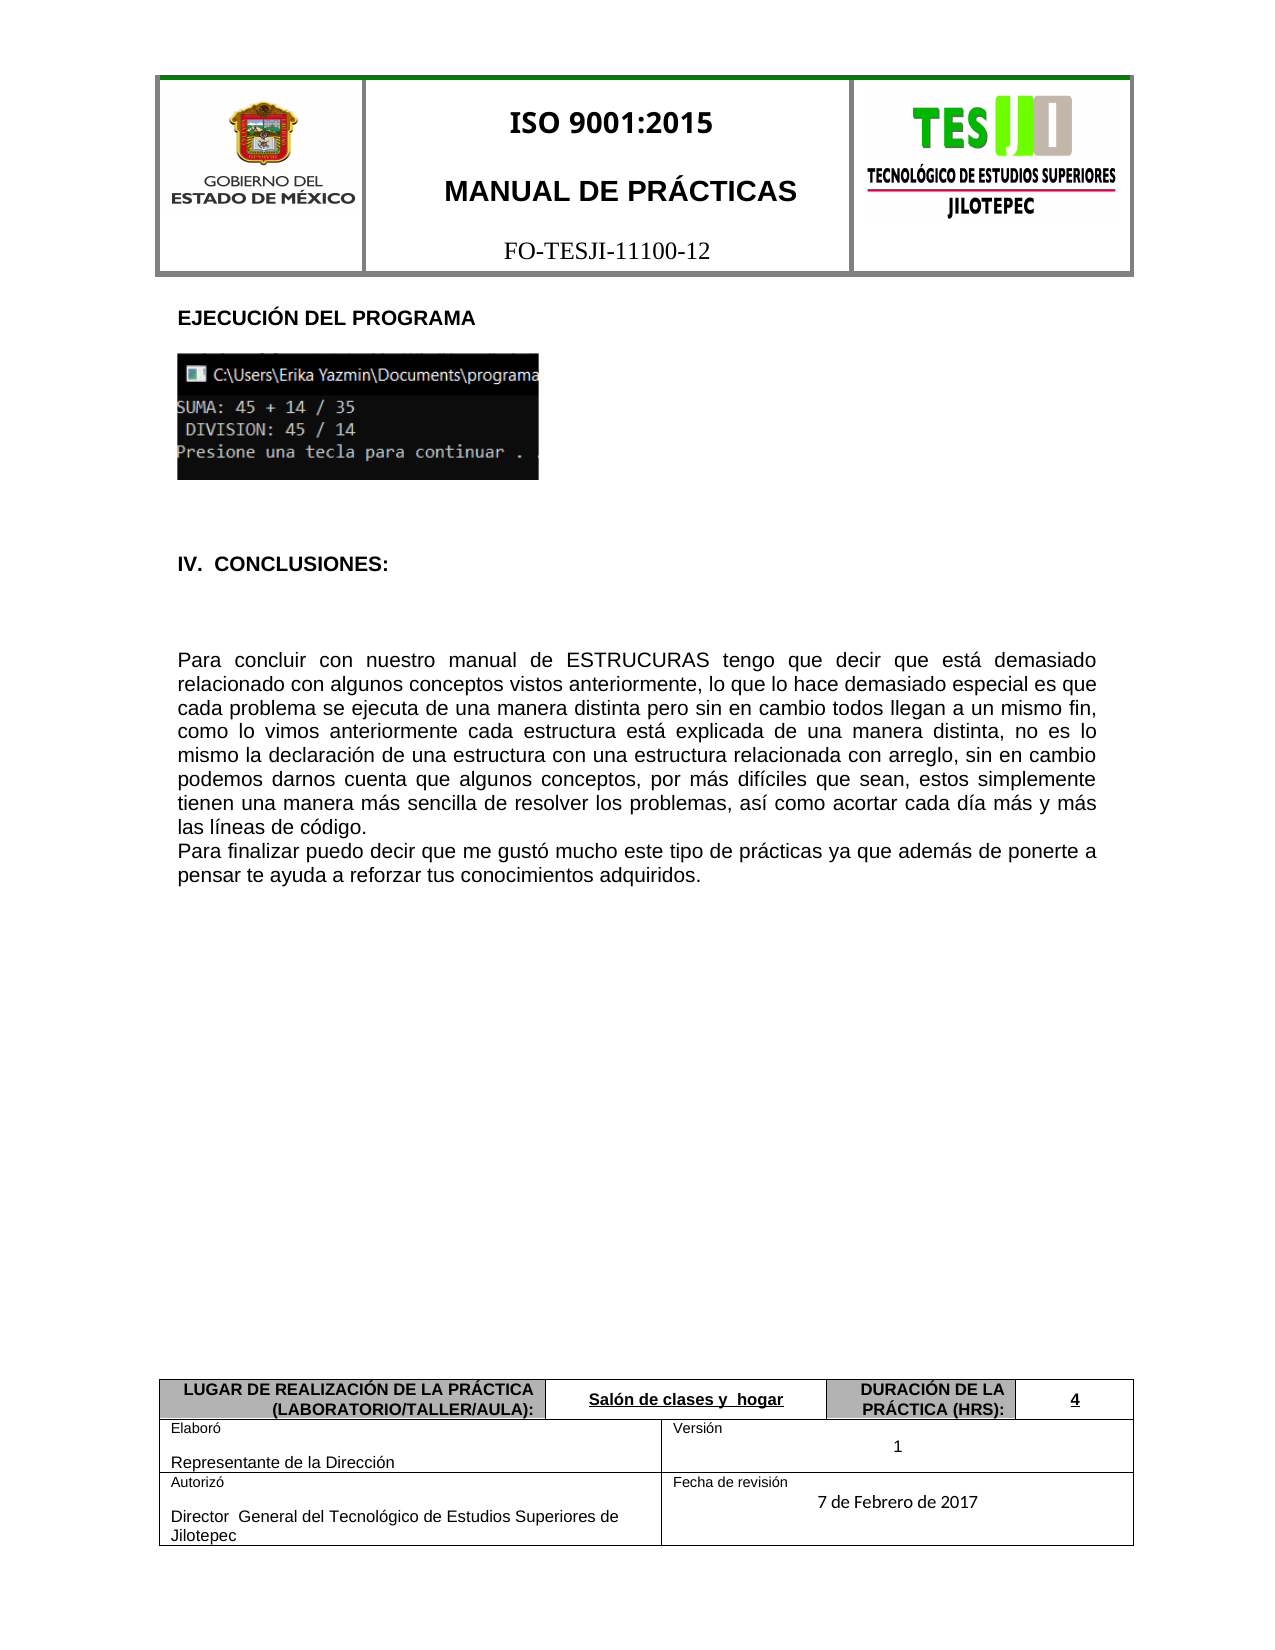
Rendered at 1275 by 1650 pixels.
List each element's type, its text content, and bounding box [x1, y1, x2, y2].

picture [865, 92, 1118, 220]
text EJECUCIÓN DEL PROGRAMA [177, 306, 1098, 330]
picture [177, 353, 539, 480]
text IV. CONCLUSIONES: [177, 552, 1098, 576]
text Para finalizar puedo decir que me gustó mucho este tipo de prácticas ya que además de ponerte a pensar te ayuda a reforzar tus conocimientos adquiridos. [177, 839, 1098, 887]
text Para concluir con nuestro manual de ESTRUCURAS tengo que decir que está demasiado relacionado con algunos conceptos vistos anteriormente, lo que lo hace demasiado especial es que cada problema se ejecuta de una manera distinta pero sin en cambio todos llegan a un mismo fin, como lo vimos anteriormente cada estructura está explicada de una manera distinta, no es lo mismo la declaración de una estructura con una estructura relacionada con arreglo, sin en cambio podemos darnos cuenta que algunos conceptos, por más difíciles que sean, estos simplemente tienen una manera más sencilla de resolver los problemas, así como acortar cada día más y más las líneas de código. [177, 647, 1098, 839]
picture [160, 92, 359, 213]
